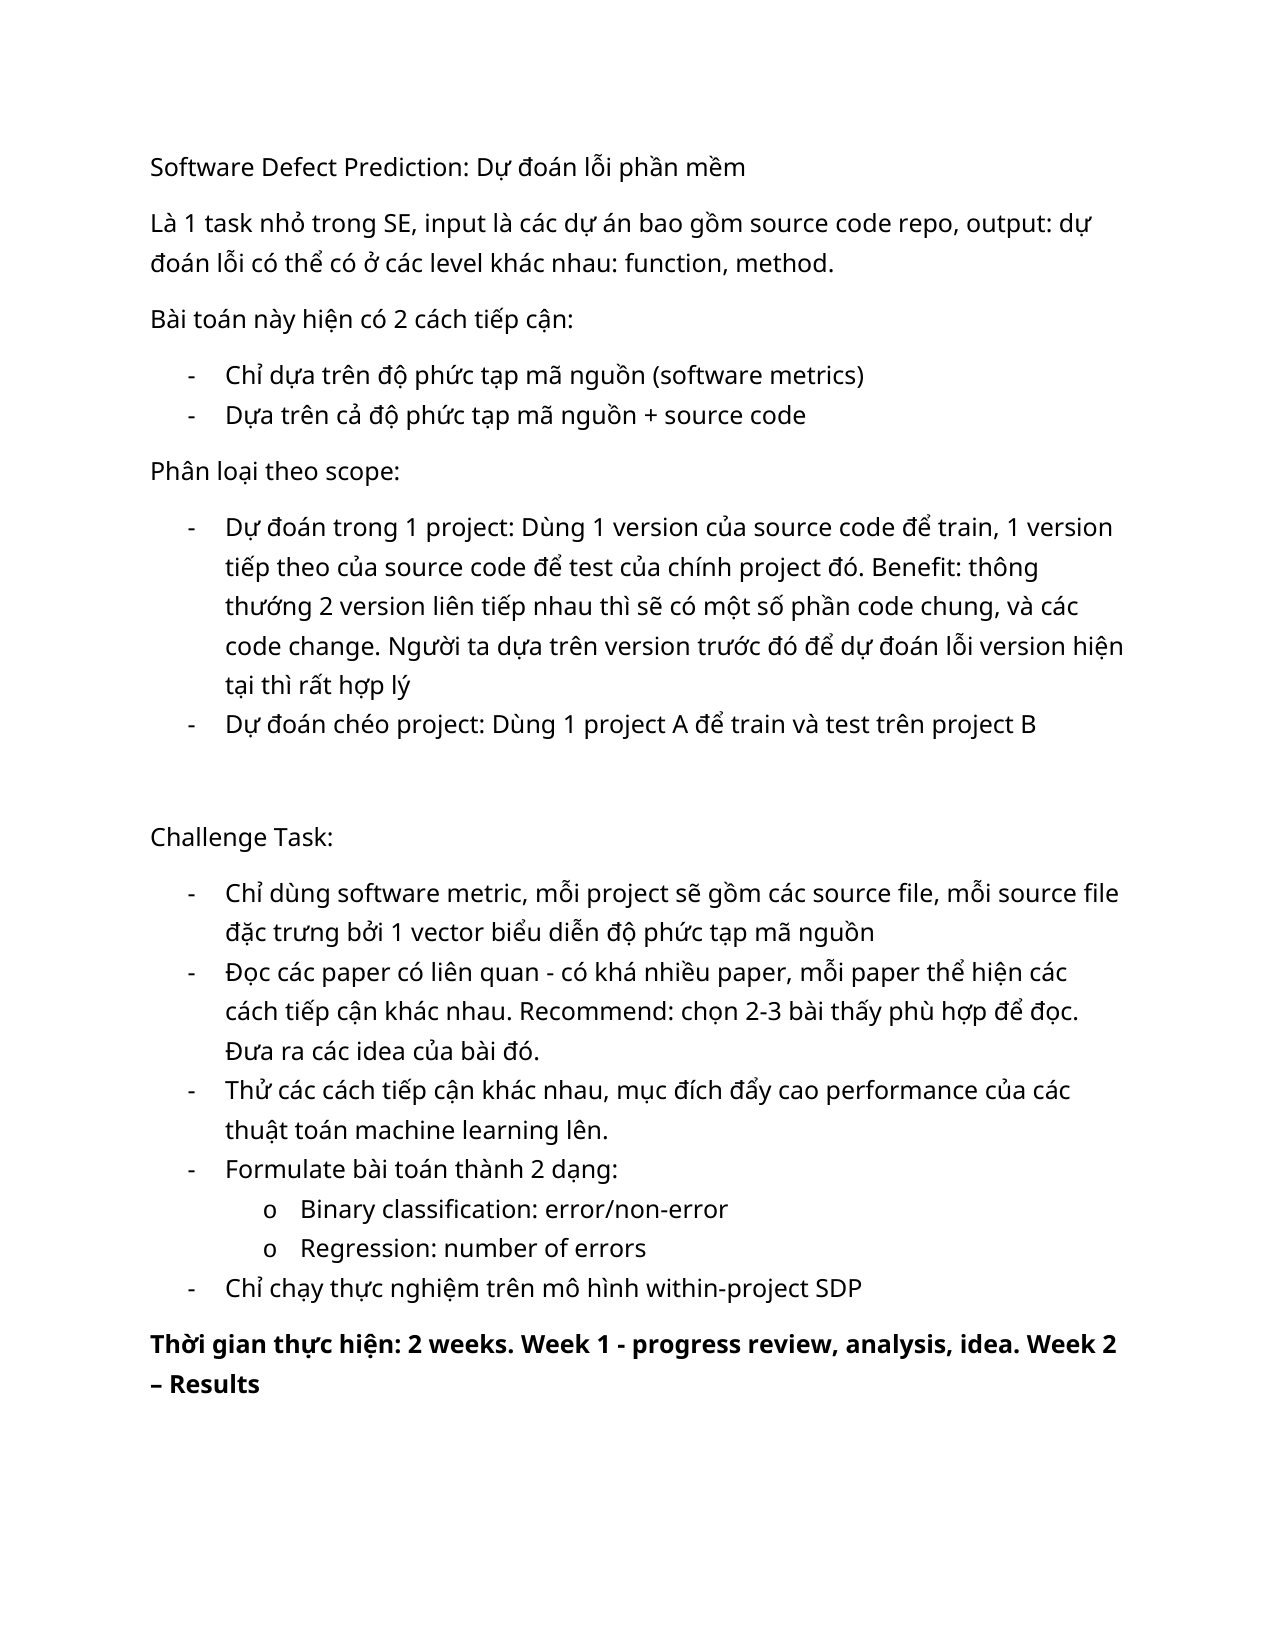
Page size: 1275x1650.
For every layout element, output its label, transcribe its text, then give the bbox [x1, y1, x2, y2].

list Binary classification: error/non-error [262, 1191, 1125, 1226]
list Dự đoán trong 1 project: Dùng 1 version của source code để train, 1 version tiếp theo của source code để test của chính project đó. Benefit: thông thướng 2 version liên tiếp nhau thì sẽ có một số phần code chung, và các code change. Người ta dựa trên version trước đó để dự đoán lỗi version hiện tại thì rất hợp lý [187, 510, 1125, 702]
text Phân loại theo scope: [150, 453, 1125, 488]
text Software Defect Prediction: Dự đoán lỗi phần mềm [150, 150, 1125, 184]
text Là 1 task nhỏ trong SE, input là các dự án bao gồm source code repo, output: dự đoán lỗi có thể có ở các level khác nhau: function, method. [150, 206, 1125, 280]
list Chỉ dùng software metric, mỗi project sẽ gồm các source file, mỗi source file đặc trưng bởi 1 vector biểu diễn độ phức tạp mã nguồn [187, 876, 1125, 949]
list Chỉ chạy thực nghiệm trên mô hình within-project SDP [187, 1271, 1125, 1305]
list Dựa trên cả độ phức tạp mã nguồn + source code [187, 397, 1125, 431]
text Thời gian thực hiện: 2 weeks. Week 1 - progress review, analysis, idea. Week 2 – Results [150, 1327, 1125, 1400]
list Dự đoán chéo project: Dùng 1 project A để train và test trên project B [187, 707, 1125, 741]
text Challenge Task: [150, 819, 1125, 853]
text Bài toán này hiện có 2 cách tiếp cận: [150, 302, 1125, 336]
list Thử các cách tiếp cận khác nhau, mục đích đẩy cao performance của các thuật toán machine learning lên. [187, 1073, 1125, 1146]
list Chỉ dựa trên độ phức tạp mã nguồn (software metrics) [187, 358, 1125, 392]
list Đọc các paper có liên quan - có khá nhiều paper, mỗi paper thể hiện các cách tiếp cận khác nhau. Recommend: chọn 2-3 bài thấy phù hợp để đọc. Đưa ra các idea của bài đó. [187, 954, 1125, 1067]
list Regression: number of errors [262, 1231, 1125, 1265]
list Formulate bài toán thành 2 dạng: [187, 1152, 1125, 1186]
